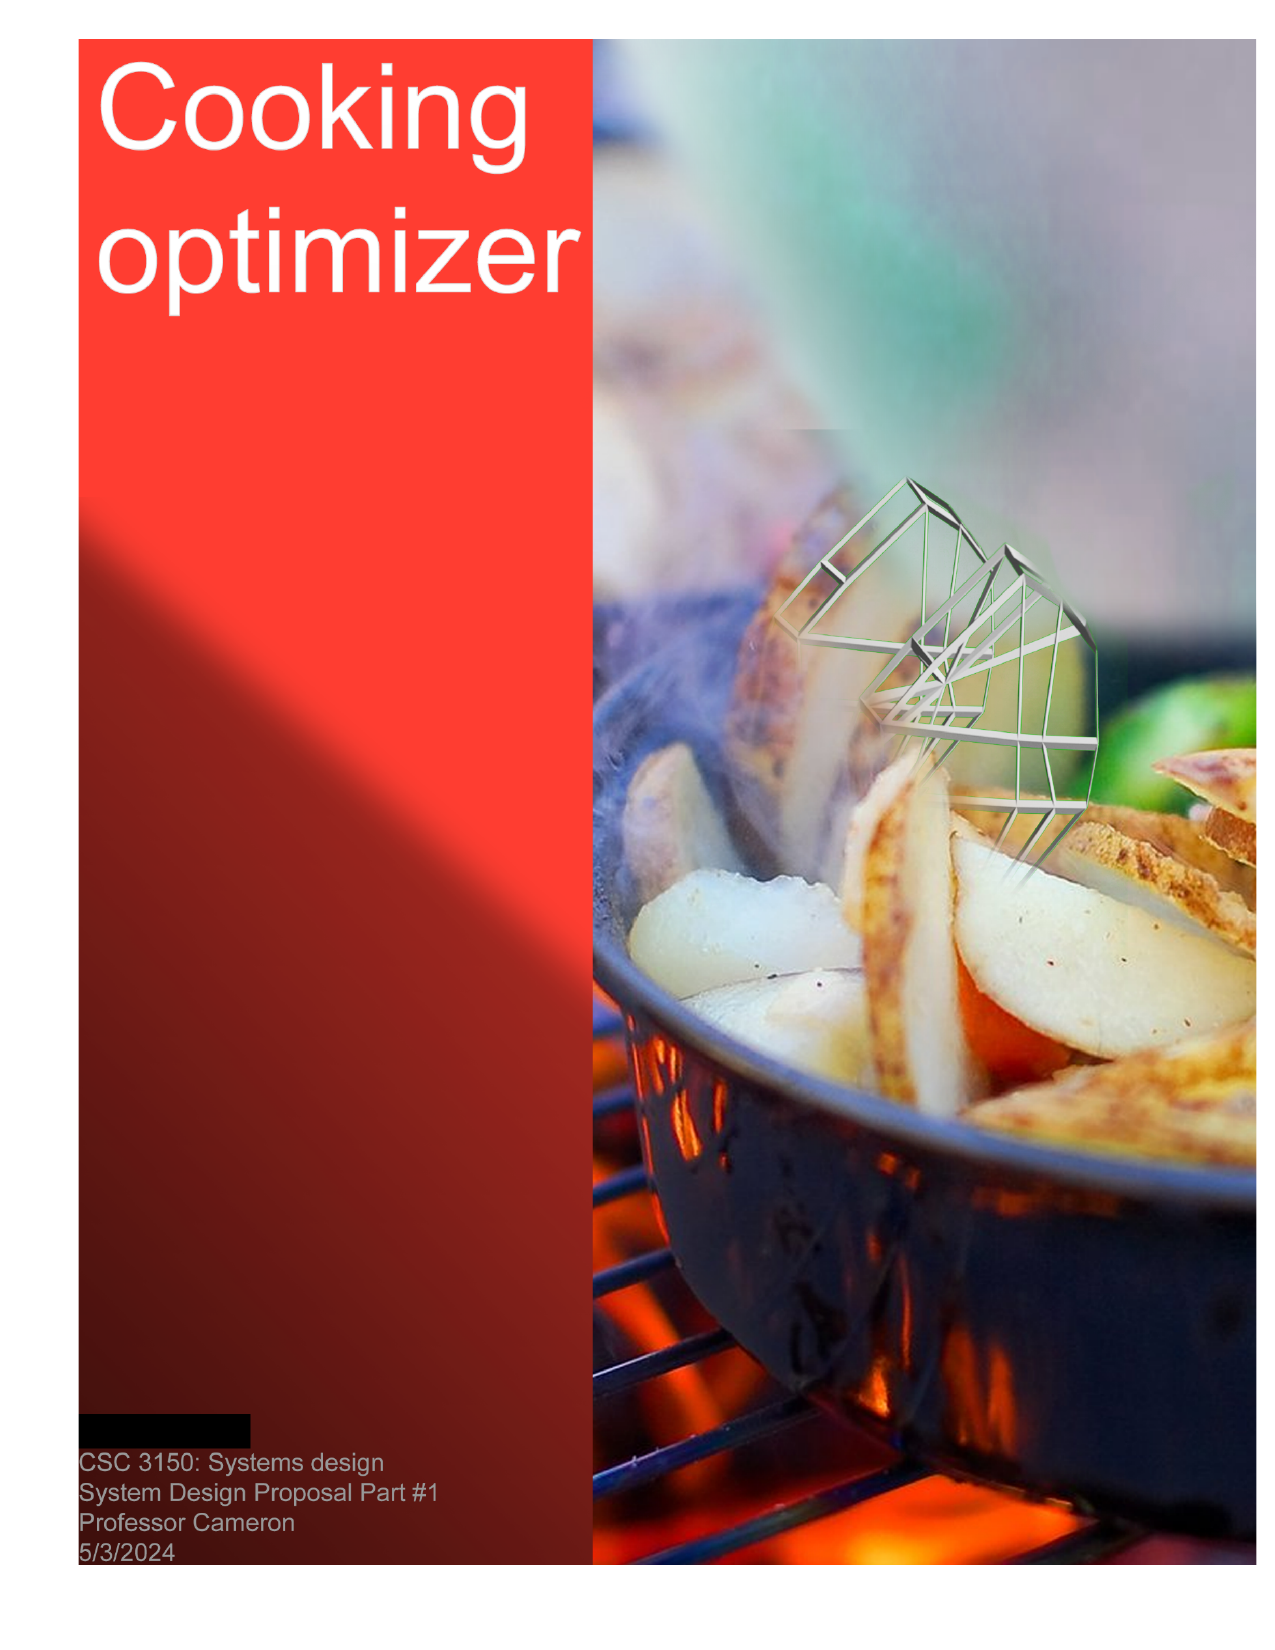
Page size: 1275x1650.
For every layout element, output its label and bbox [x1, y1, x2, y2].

picture [78, 39, 1257, 1565]
